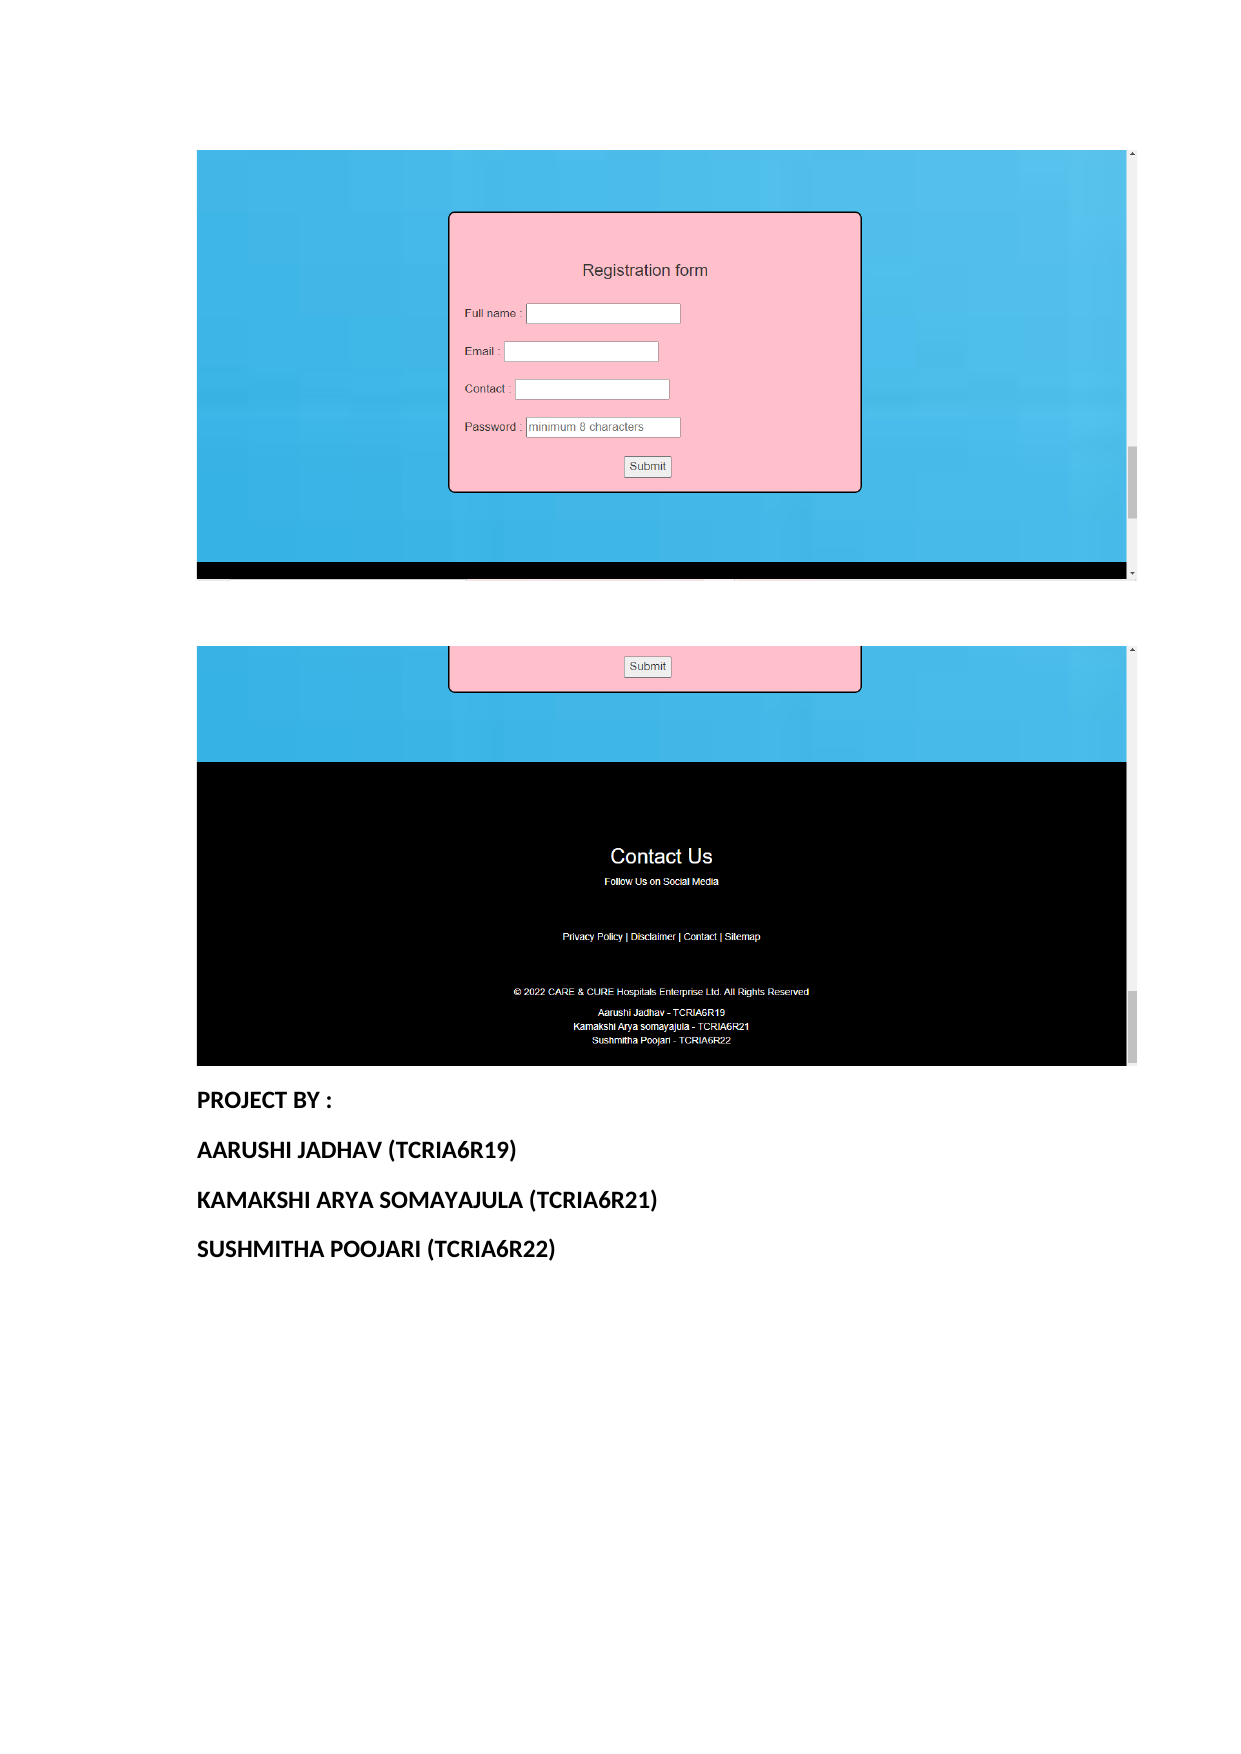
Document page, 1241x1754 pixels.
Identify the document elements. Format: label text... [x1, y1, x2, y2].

text AARUSHI JADHAV (TCRIA6R19) [197, 1134, 1090, 1165]
text KAMAKSHI ARYA SOMAYAJULA (TCRIA6R21) [197, 1184, 1090, 1214]
picture [196, 646, 1138, 1066]
text SUSHMITHA POOJARI (TCRIA6R22) [197, 1233, 1090, 1264]
text PROJECT BY : [197, 1085, 1090, 1115]
picture [196, 150, 1138, 581]
